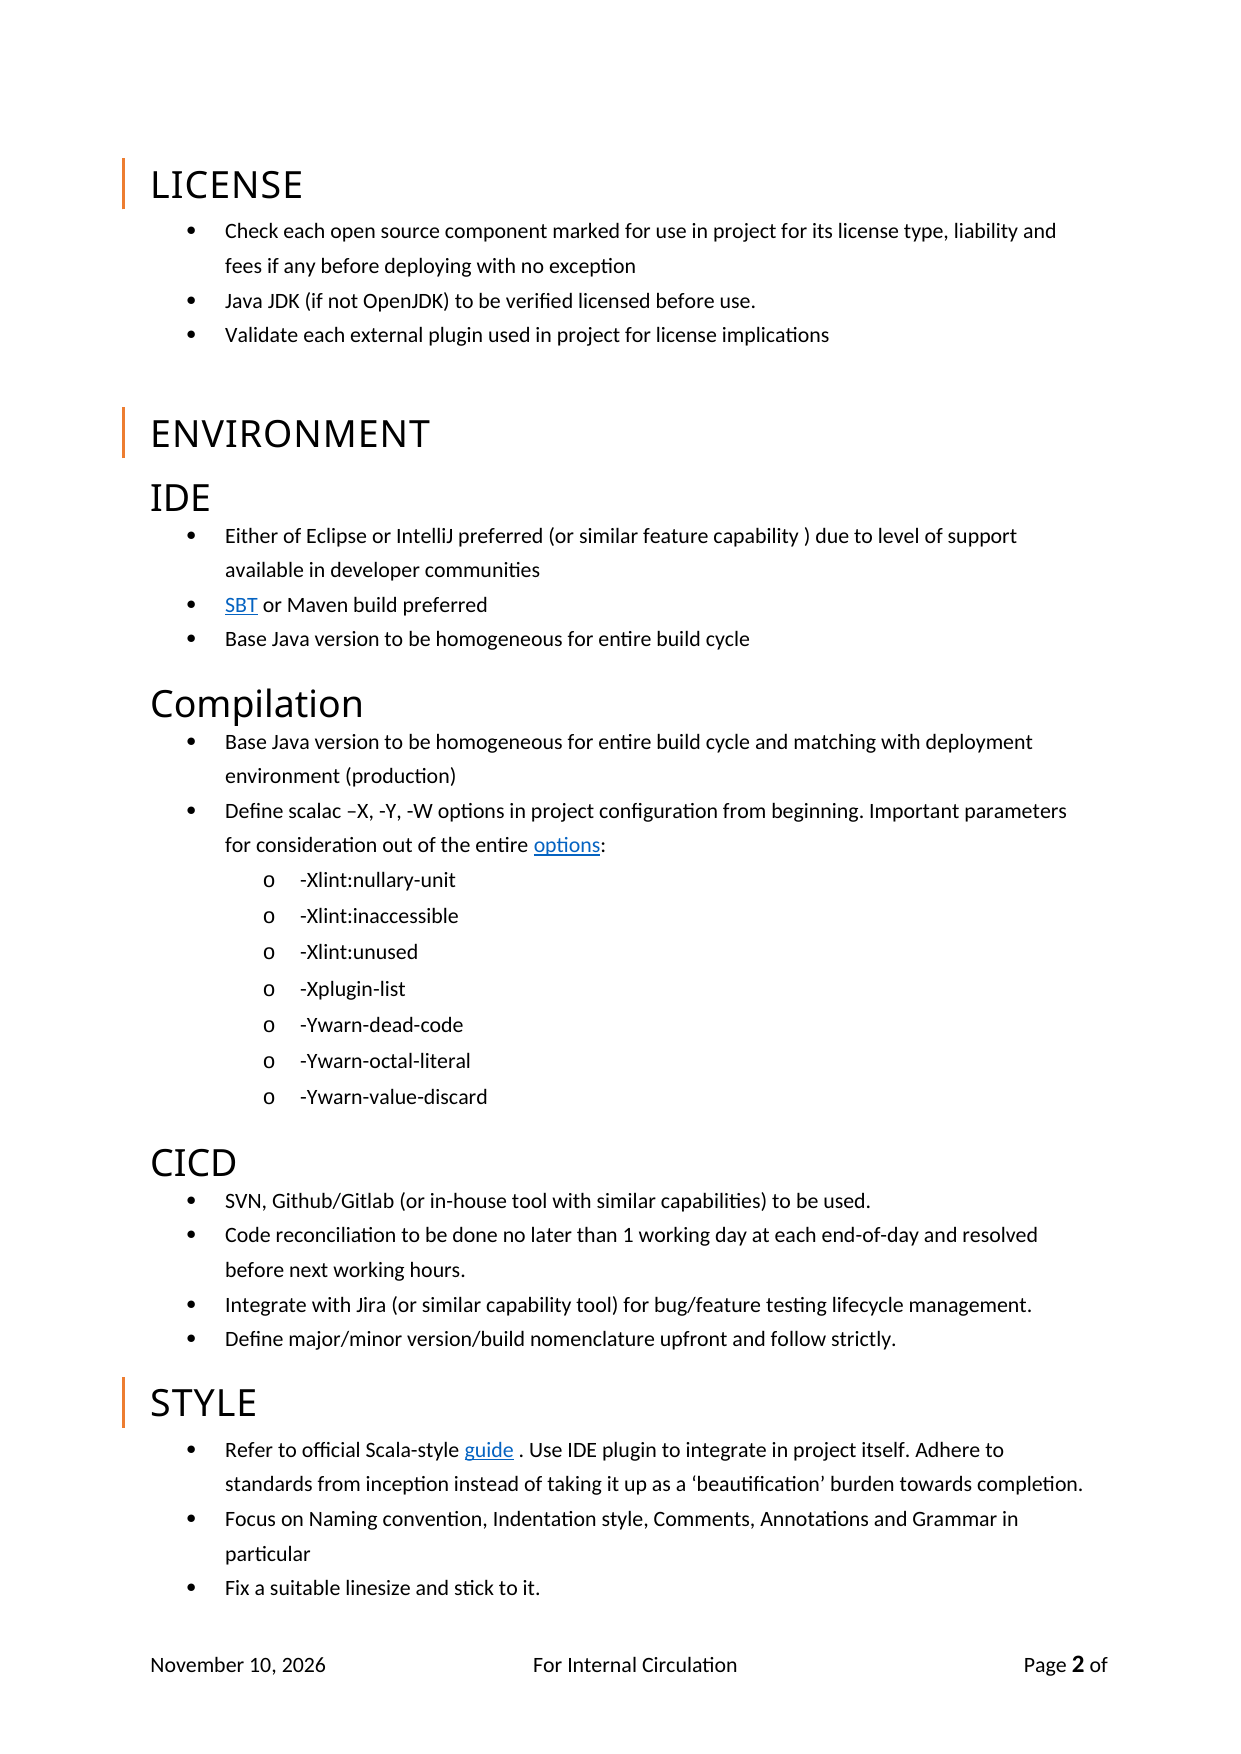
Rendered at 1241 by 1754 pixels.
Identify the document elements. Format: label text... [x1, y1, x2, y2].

list Base Java version to be homogeneous for entire build cycle and matching with deployment environment (production) [187, 728, 1090, 789]
list Base Java version to be homogeneous for entire build cycle [187, 626, 1090, 652]
list Refer to official Scala-style guide . Use IDE plugin to integrate in project itself. Adhere to standards from inception instead of taking it up as a ‘beautification’ burden towards completion. [187, 1436, 1090, 1497]
list Integrate with Jira (or similar capability tool) for bug/feature testing lifecycle management. [187, 1291, 1090, 1317]
list Define major/minor version/build nomenclature upfront and follow strictly. [187, 1325, 1090, 1352]
list Java JDK (if not OpenJDK) to be verified licensed before use. [187, 287, 1090, 313]
list -Xlint:unused [262, 938, 1090, 966]
list SVN, Github/Gitlab (or in-house tool with similar capabilities) to be used. [187, 1187, 1090, 1214]
list -Xlint:nullary-unit [262, 866, 1090, 894]
list -Ywarn-value-discard [262, 1083, 1090, 1111]
subtitle Environment [125, 407, 1090, 458]
subtitle Compilation [150, 677, 1090, 728]
subtitle License [125, 158, 1090, 209]
list -Xlint:inaccessible [262, 902, 1090, 930]
subtitle IDE [150, 471, 1090, 522]
list Validate each external plugin used in project for license implications [187, 321, 1090, 348]
list Check each open source component marked for use in project for its license type, liability and fees if any before deploying with no exception [187, 218, 1090, 279]
subtitle Style [125, 1377, 1090, 1428]
list -Xplugin-list [262, 975, 1090, 1002]
list Fix a suitable linesize and stick to it. [187, 1574, 1090, 1601]
list SBT or Maven build preferred [187, 591, 1090, 618]
list Define scalac –X, -Y, -W options in project configuration from beginning. Important parameters for consideration out of the entire options: [187, 797, 1090, 858]
list -Ywarn-octal-literal [262, 1047, 1090, 1075]
list Either of Eclipse or IntelliJ preferred (or similar feature capability ) due to level of support available in developer communities [187, 522, 1090, 583]
list Focus on Naming convention, Indentation style, Comments, Annotations and Grammar in particular [187, 1505, 1090, 1566]
list Code reconciliation to be done no later than 1 working day at each end-of-day and resolved before next working hours. [187, 1222, 1090, 1283]
list -Ywarn-dead-code [262, 1011, 1090, 1039]
subtitle CICD [150, 1136, 1090, 1187]
